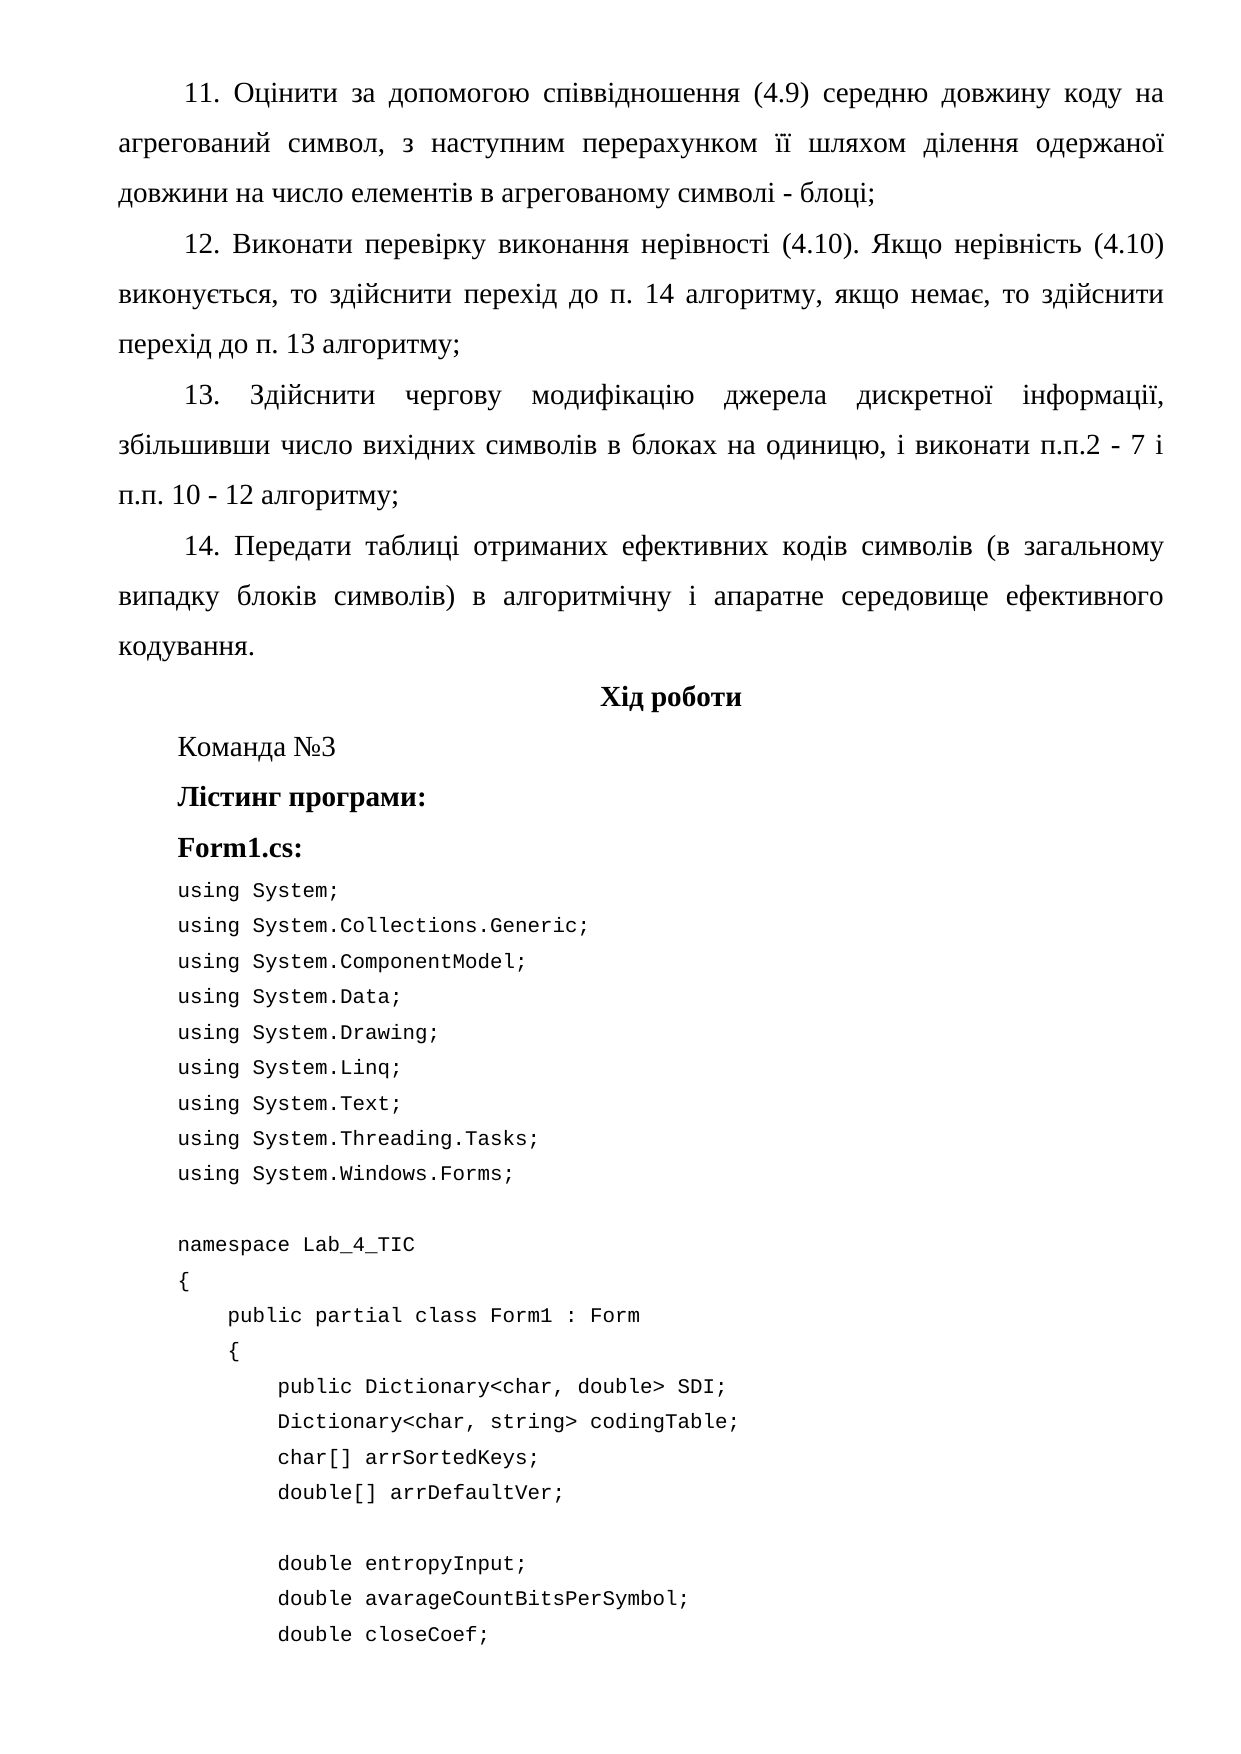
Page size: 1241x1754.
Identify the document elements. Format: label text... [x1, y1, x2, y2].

text char[] arrSortedKeys; [118, 1447, 1165, 1470]
text using System.Windows.Forms; [118, 1163, 1165, 1187]
text 13. Здійснити чергову модифікацію джерела дискретної інформації, збільшивши число вихідних символів в блоках на одиницю, і виконати п.п.2 - 7 і п.п. 10 - 12 алгоритму; [118, 377, 1165, 511]
text using System; [118, 880, 1165, 904]
text using System.Text; [118, 1092, 1165, 1116]
text { [118, 1340, 1165, 1364]
text Команда №3 [118, 729, 1165, 763]
text using System.Data; [118, 986, 1165, 1010]
text double entropyInput; [118, 1553, 1165, 1577]
text Хід роботи [118, 679, 1165, 712]
text Form1.cs: [118, 830, 1165, 863]
text using System.Collections.Generic; [118, 915, 1165, 939]
text double[] arrDefaultVer; [118, 1482, 1165, 1506]
text using System.Threading.Tasks; [118, 1128, 1165, 1152]
text Dictionary<char, string> codingTable; [118, 1411, 1165, 1435]
text 14. Передати таблиці отриманих ефективних кодів символів (в загальному випадку блоків символів) в алгоритмічну і апаратне середовище ефективного кодування. [118, 528, 1165, 662]
text 12. Виконати перевірку виконання нерівності (4.10). Якщо нерівність (4.10) виконується, то здійснити перехід до п. 14 алгоритму, якщо немає, то здійснити перехід до п. 13 алгоритму; [118, 226, 1165, 360]
text Лістинг програми: [118, 779, 1165, 813]
text double avarageCountBitsPerSymbol; [118, 1588, 1165, 1612]
text 11. Оцінити за допомогою співвідношення (4.9) середню довжину коду на агрегований символ, з наступним перерахунком її шляхом ділення одержаної довжини на число елементів в агрегованому символі - блоці; [118, 75, 1165, 209]
text using System.Drawing; [118, 1022, 1165, 1045]
text { [118, 1269, 1165, 1293]
text using System.Linq; [118, 1057, 1165, 1081]
text public Dictionary<char, double> SDI; [118, 1376, 1165, 1399]
text using System.ComponentModel; [118, 951, 1165, 974]
text namespace Lab_4_TIC [118, 1234, 1165, 1258]
text double closeCoef; [118, 1624, 1165, 1647]
text public partial class Form1 : Form [118, 1305, 1165, 1329]
